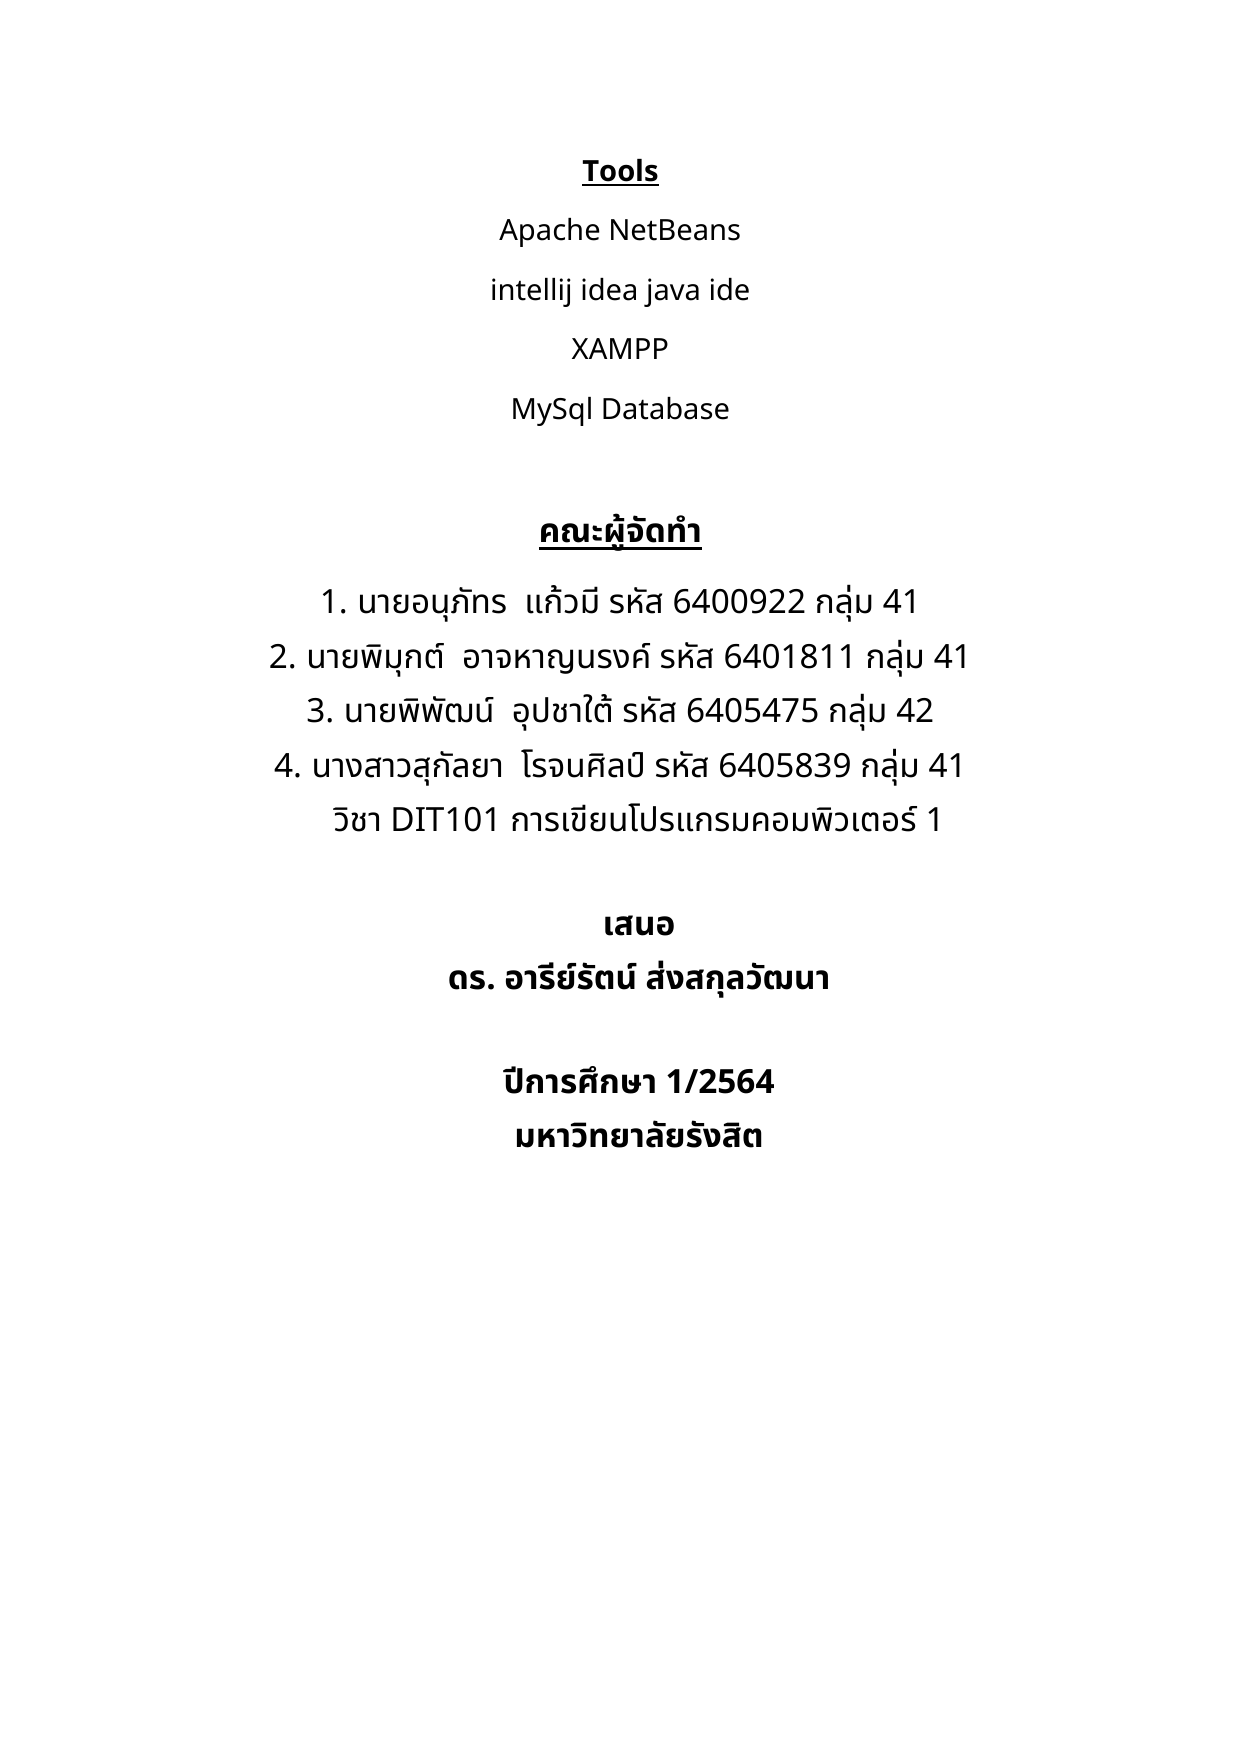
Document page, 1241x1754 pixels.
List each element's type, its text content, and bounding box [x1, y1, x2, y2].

list ดร. อารีย์รัตน์ ส่งสกุลวัฒนา [187, 954, 1090, 1005]
text คณะผู้จัดทำ [150, 507, 1090, 557]
text Apache NetBeans [150, 209, 1090, 249]
list วิชา DIT101 การเขียนโปรแกรมคอมพิวเตอร์ 1 [187, 796, 1090, 847]
text XAMPP [150, 328, 1090, 368]
list นางสาวสุกัลยา โรจนศิลป์ รหัส 6405839 กลุ่ม 41 [150, 742, 1090, 792]
list นายพิมุกต์ อาจหาญนรงค์ รหัส 6401811 กลุ่ม 41 [150, 632, 1090, 683]
list มหาวิทยาลัยรังสิต [187, 1112, 1090, 1163]
list นายอนุภัทร แก้วมี รหัส 6400922 กลุ่ม 41 [150, 578, 1090, 628]
list นายพิพัฒน์ อุปชาใต้ รหัส 6405475 กลุ่ม 42 [150, 687, 1090, 738]
list เสนอ [187, 900, 1090, 950]
text MySql Database [150, 388, 1090, 428]
text intellij idea java ide [150, 269, 1090, 309]
text Tools [150, 150, 1090, 190]
list ปีการศึกษา 1/2564 [187, 1058, 1090, 1108]
